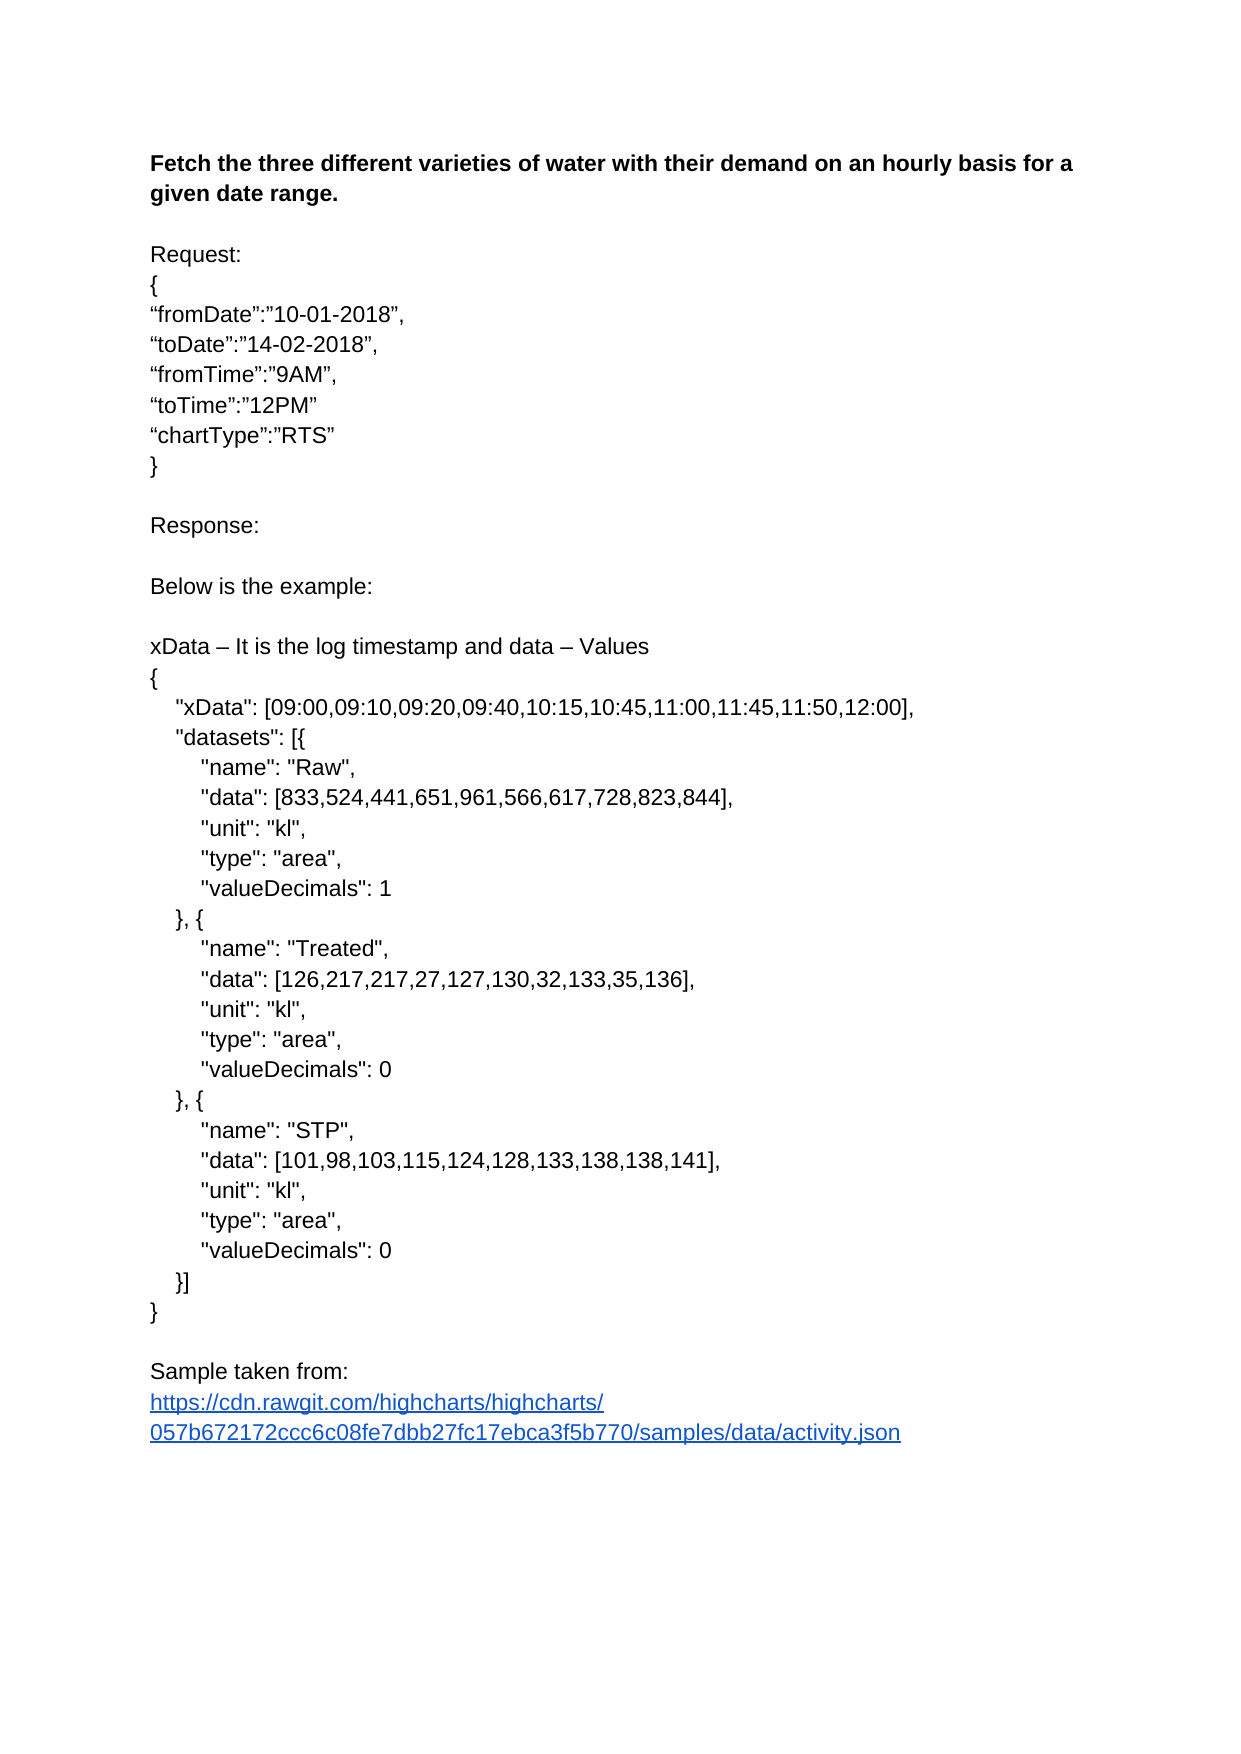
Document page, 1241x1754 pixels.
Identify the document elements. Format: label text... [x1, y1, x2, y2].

text "type": "area", [150, 1026, 1090, 1052]
text "name": "Raw", [150, 754, 1090, 781]
text "type": "area", [150, 845, 1090, 871]
text Below is the example: [150, 573, 1090, 599]
text https://cdn.rawgit.com/highcharts/highcharts/057b672172ccc6c08fe7dbb27fc17ebca3f5b770/samples/data/activity.json [150, 1388, 1090, 1445]
text }] [150, 1268, 1090, 1294]
text "valueDecimals": 0 [150, 1237, 1090, 1264]
text { [150, 663, 1090, 690]
text "data": [101,98,103,115,124,128,133,138,138,141], [150, 1147, 1090, 1173]
text "unit": "kl", [150, 814, 1090, 841]
text "unit": "kl", [150, 1177, 1090, 1203]
text }, { [150, 905, 1090, 932]
text “fromDate”:”10-01-2018”, [150, 301, 1090, 327]
text "data": [833,524,441,651,961,566,617,728,823,844], [150, 784, 1090, 811]
text Fetch the three different varieties of water with their demand on an hourly basis for a given date range. [150, 150, 1090, 207]
text Request: [150, 241, 1090, 267]
text "type": "area", [150, 1207, 1090, 1234]
text “chartType”:”RTS” [150, 422, 1090, 448]
text } [150, 1298, 1090, 1324]
text "data": [126,217,217,27,127,130,32,133,35,136], [150, 966, 1090, 992]
text “toDate”:”14-02-2018”, [150, 331, 1090, 358]
text “fromTime”:”9AM”, [150, 361, 1090, 388]
text "unit": "kl", [150, 996, 1090, 1022]
text "xData": [09:00,09:10,09:20,09:40,10:15,10:45,11:00,11:45,11:50,12:00], [150, 694, 1090, 720]
text Response: [150, 512, 1090, 539]
text "valueDecimals": 1 [150, 875, 1090, 901]
text Sample taken from: [150, 1358, 1090, 1385]
text } [150, 452, 1090, 478]
text xData – It is the log timestamp and data – Values [150, 633, 1090, 660]
text "name": "STP", [150, 1117, 1090, 1143]
text { [150, 271, 1090, 297]
text “toTime”:”12PM” [150, 392, 1090, 418]
text "name": "Treated", [150, 935, 1090, 962]
text "datasets": [{ [150, 724, 1090, 750]
text }, { [150, 1086, 1090, 1113]
text "valueDecimals": 0 [150, 1056, 1090, 1083]
